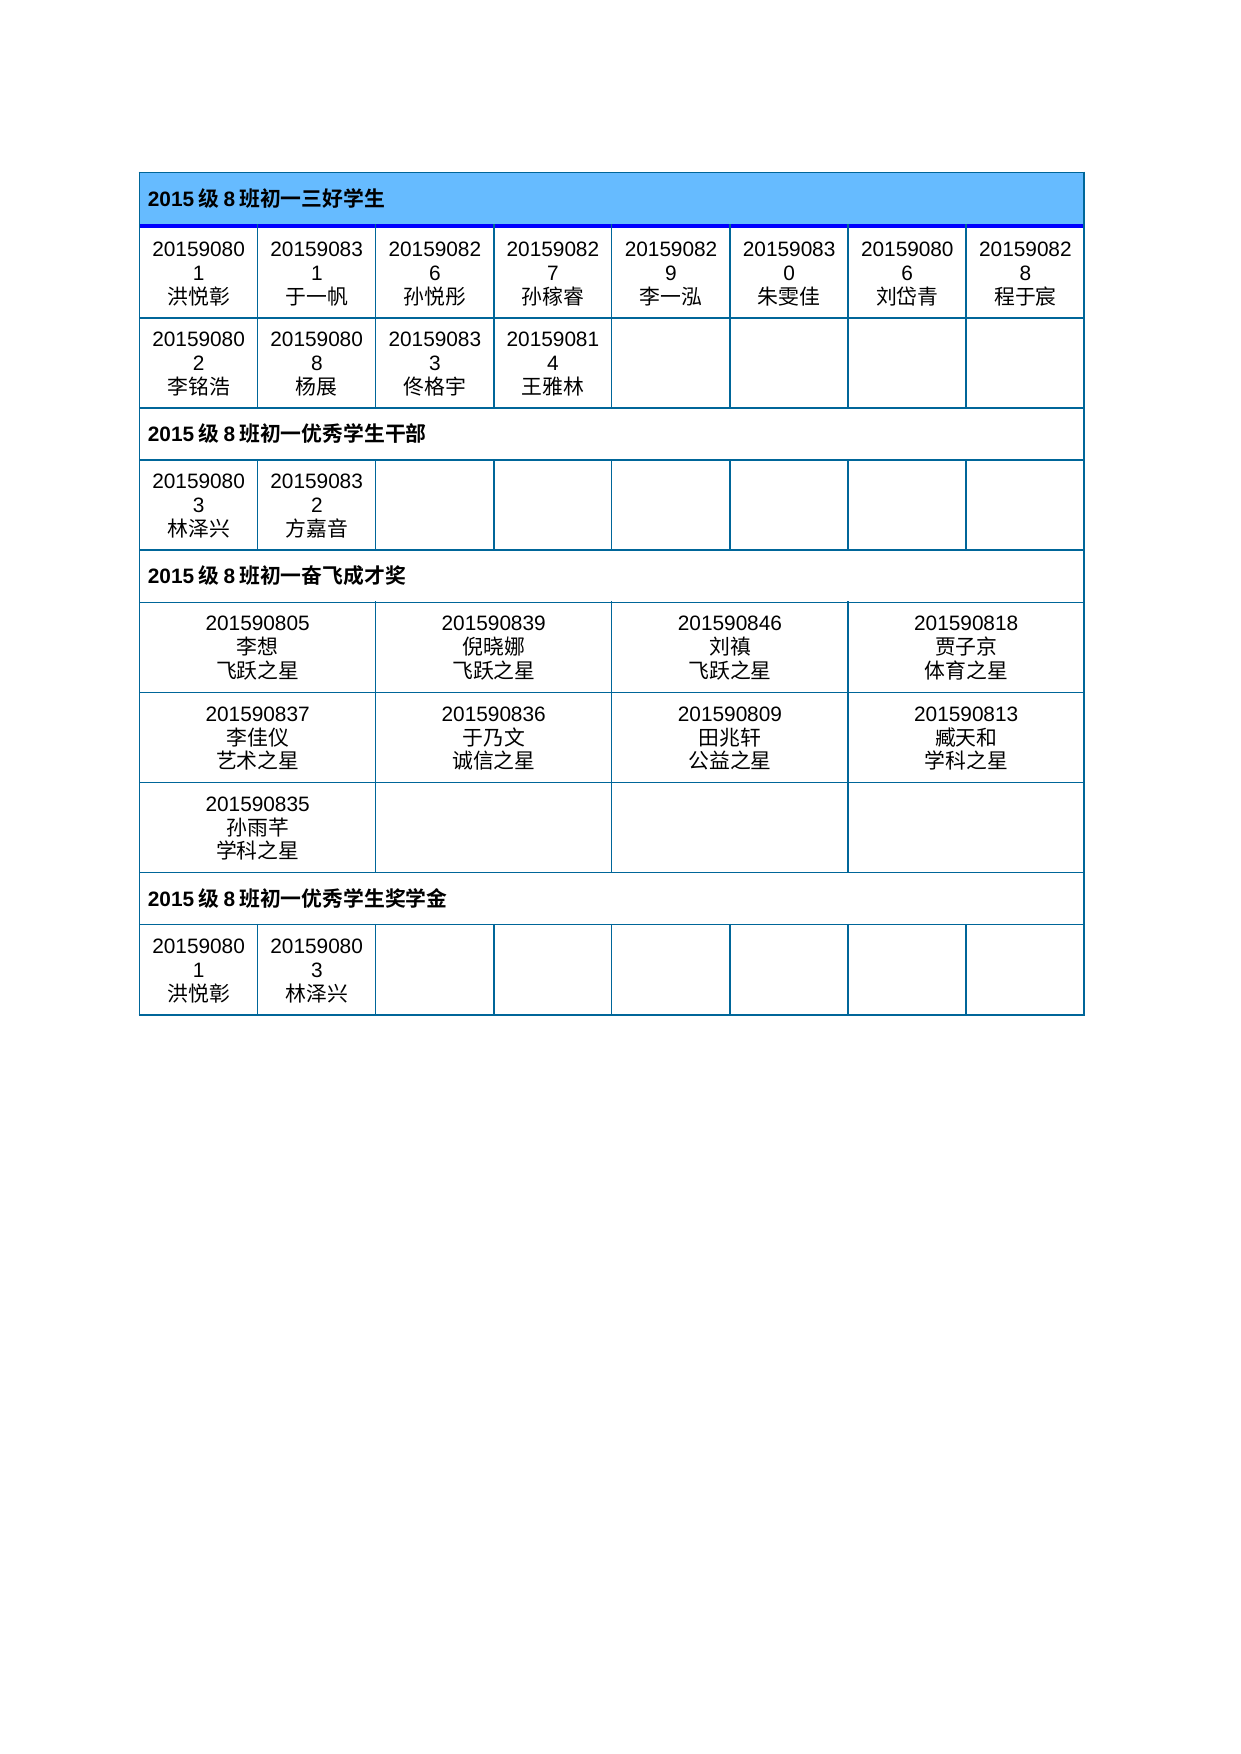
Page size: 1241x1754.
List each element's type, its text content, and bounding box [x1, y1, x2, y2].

table_cell 2015级8班初一奋飞成才奖 [140, 551, 1083, 601]
table_cell [849, 925, 965, 1014]
table_cell 201590829 李一泓 [612, 228, 729, 317]
table_cell [731, 461, 847, 549]
table_cell 201590801 洪悦彰 [140, 228, 257, 317]
table_cell 201590814 王雅林 [495, 319, 611, 407]
table_cell [612, 319, 729, 407]
table_cell 201590801 洪悦彰 [140, 925, 257, 1014]
table_cell 201590830 朱雯佳 [731, 228, 847, 317]
table_cell 201590846 刘禛 飞跃之星 [612, 603, 847, 691]
table_cell 201590835 孙雨芊 学科之星 [140, 783, 375, 872]
table_cell 201590803 林泽兴 [258, 925, 375, 1014]
table_header 2015级8班初一三好学生 [140, 173, 1083, 224]
table_cell 201590805 李想 飞跃之星 [140, 603, 375, 691]
table_cell [612, 925, 729, 1014]
table_cell [731, 925, 847, 1014]
table_cell [376, 461, 493, 549]
table_cell [967, 925, 1083, 1014]
table_cell [967, 461, 1083, 549]
table_cell 201590833 佟格宇 [376, 319, 493, 407]
table_cell [849, 461, 965, 549]
table_cell [849, 319, 965, 407]
table_cell [731, 319, 847, 407]
table_cell 201590836 于乃文 诚信之星 [376, 693, 611, 782]
table_cell 201590803 林泽兴 [140, 461, 257, 549]
table_cell [612, 461, 729, 549]
table_cell 201590826 孙悦彤 [376, 228, 493, 317]
table_cell [967, 319, 1083, 407]
table_cell 2015级8班初一优秀学生干部 [140, 409, 1083, 459]
table_cell 201590818 贾子京 体育之星 [849, 603, 1083, 691]
table_cell 201590837 李佳仪 艺术之星 [140, 693, 375, 782]
table_cell 201590813 臧天和 学科之星 [849, 693, 1083, 782]
table_cell 201590809 田兆轩 公益之星 [612, 693, 847, 782]
table_cell [849, 783, 1083, 872]
table_cell 201590808 杨展 [258, 319, 375, 407]
table_cell [376, 783, 611, 872]
table_cell 201590827 孙稼睿 [495, 228, 611, 317]
table_cell 201590828 程于宸 [967, 228, 1083, 317]
table_cell 2015级8班初一优秀学生奖学金 [140, 873, 1083, 924]
table_cell [376, 925, 493, 1014]
table_cell 201590832 方嘉音 [258, 461, 375, 549]
table_cell [495, 461, 611, 549]
table_cell 201590802 李铭浩 [140, 319, 257, 407]
table_cell 201590831 于一帆 [258, 228, 375, 317]
table_cell 201590839 倪晓娜 飞跃之星 [376, 603, 611, 691]
table_cell [495, 925, 611, 1014]
table_cell 201590806 刘岱青 [849, 228, 965, 317]
table_cell [612, 783, 847, 872]
